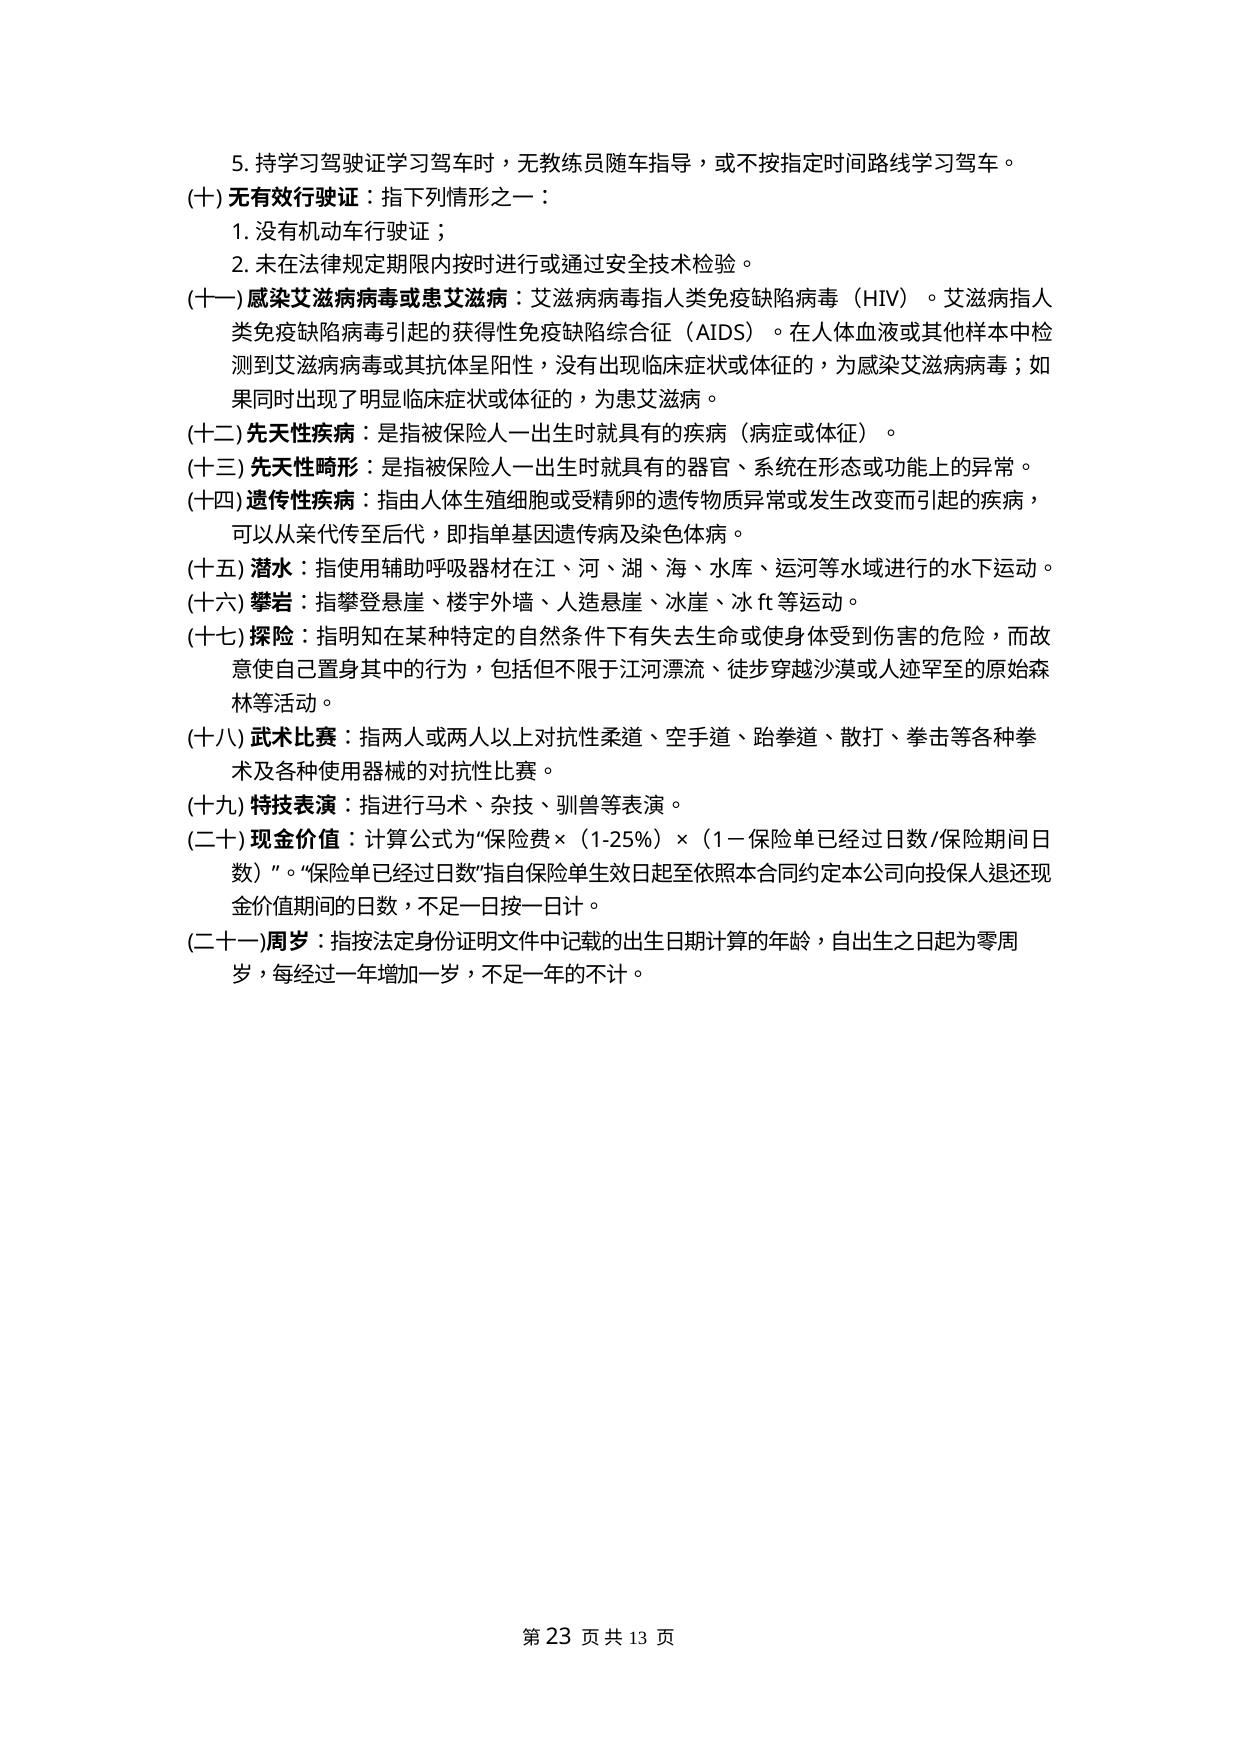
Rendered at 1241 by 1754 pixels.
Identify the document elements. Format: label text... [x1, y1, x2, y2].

text 5. 持学习驾驶证学习驾车时，无教练员随车指导，或不按指定时间路线学习驾车。 [231, 148, 1076, 178]
text 1. 没有机动车行驶证； [231, 216, 1076, 246]
text (二十) 现金价值：计算公式为“保险费×（1-25%）×（1－保险单已经过日数/保险期间日数）”。“保险单已经过日数”指自保险单生效日起至依照本合同约定本公司向投保人退还现金价值期间的日数，不足一日按一日计。 [187, 824, 1053, 921]
text (十二) 先天性疾病：是指被保险人一出生时就具有的疾病（病症或体征）。 [187, 418, 1076, 448]
text (十九) 特技表演：指进行马术、杂技、驯兽等表演。 [187, 790, 1076, 820]
text (十) 无有效行驶证：指下列情形之一： [187, 182, 1076, 212]
text (二十一)周岁：指按法定身份证明文件中记载的出生日期计算的年龄，自出生之日起为零周岁，每经过一年增加一岁，不足一年的不计。 [187, 926, 1053, 989]
text 2. 未在法律规定期限内按时进行或通过安全技术检验。 [231, 249, 1076, 279]
text (十五) 潜水：指使用辅助呼吸器材在江、河、湖、海、水库、运河等水域进行的水下运动。 [187, 553, 1076, 583]
text (十七) 探险：指明知在某种特定的自然条件下有失去生命或使身体受到伤害的危险，而故意使自己置身其中的行为，包括但不限于江河漂流、徒步穿越沙漠或人迹罕至的原始森林等活动。 [187, 621, 1053, 718]
text (十四) 遗传性疾病：指由人体生殖细胞或受精卵的遗传物质异常或发生改变而引起的疾病， 可以从亲代传至后代，即指单基因遗传病及染色体病。 [187, 485, 1064, 549]
text (十三) 先天性畸形：是指被保险人一出生时就具有的器官、系统在形态或功能上的异常。 [187, 452, 1076, 482]
text (十八) 武术比赛：指两人或两人以上对抗性柔道、空手道、跆拳道、散打、拳击等各种拳术及各种使用器械的对抗性比赛。 [187, 722, 1054, 786]
text (十一) 感染艾滋病病毒或患艾滋病：艾滋病病毒指人类免疫缺陷病毒（HIV）。艾滋病指人类免疫缺陷病毒引起的获得性免疫缺陷综合征（AIDS）。在人体血液或其他样本中检测到艾滋病病毒或其抗体呈阳性，没有出现临床症状或体征的，为感染艾滋病病毒；如果同时出现了明显临床症状或体征的，为患艾滋病。 [187, 283, 1054, 414]
text (十六) 攀岩：指攀登悬崖、楼宇外墙、人造悬崖、冰崖、冰ft等运动。 [187, 587, 1076, 617]
